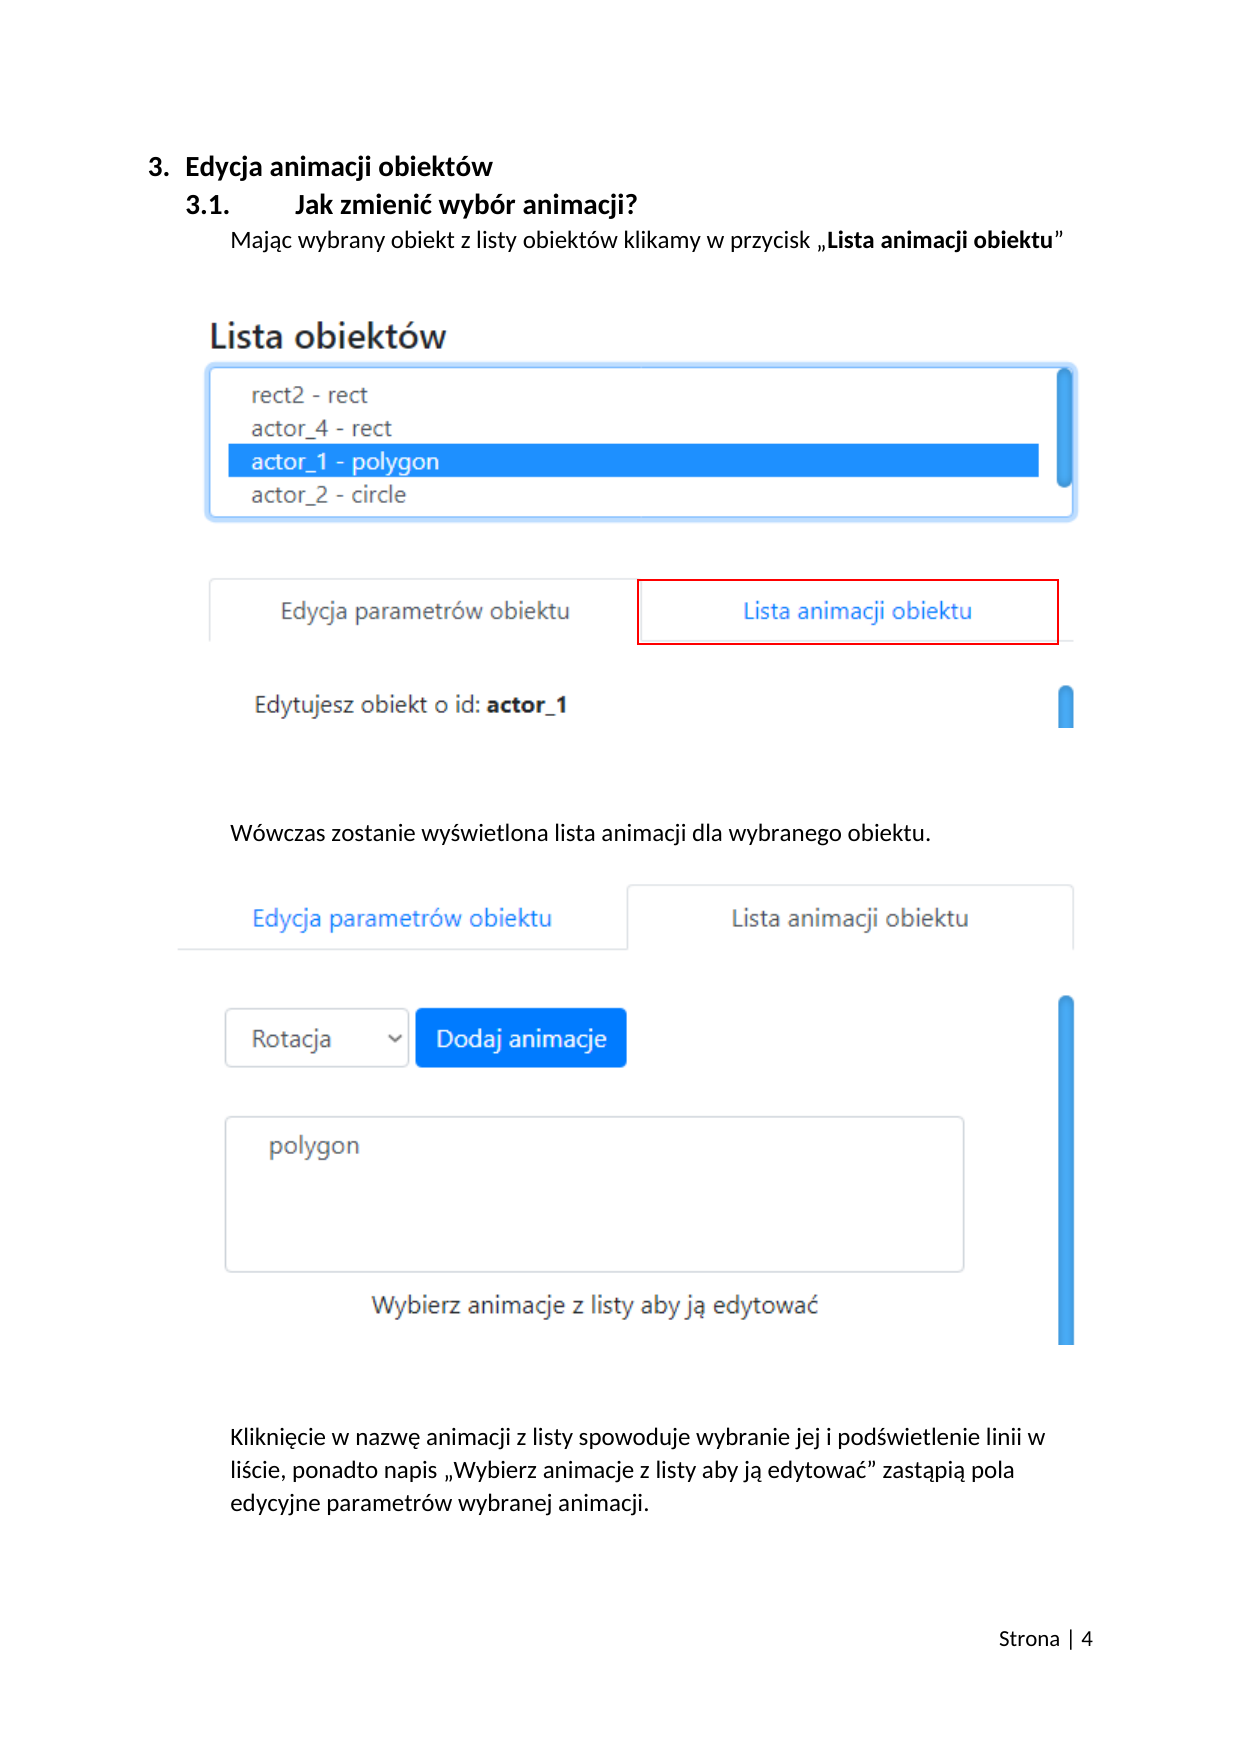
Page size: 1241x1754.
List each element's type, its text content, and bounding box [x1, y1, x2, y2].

list Mając wybrany obiekt z listy obiektów klikamy w przycisk „Lista animacji obiektu” [230, 224, 1093, 255]
list Kliknięcie w nazwę animacji z listy spowoduje wybranie jej i podświetlenie linii w liście, ponadto napis „Wybierz animacje z listy aby ją edytować” zastąpią pola edycyjne parametrów wybranej animacji. [230, 1421, 1093, 1517]
list Jak zmienić wybór animacji? [185, 186, 1093, 222]
list Wówczas zostanie wyświetlona lista animacji dla wybranego obiektu. [230, 817, 1093, 847]
picture [164, 884, 1093, 1345]
picture [176, 302, 1122, 728]
list Edycja animacji obiektów [148, 148, 1093, 183]
